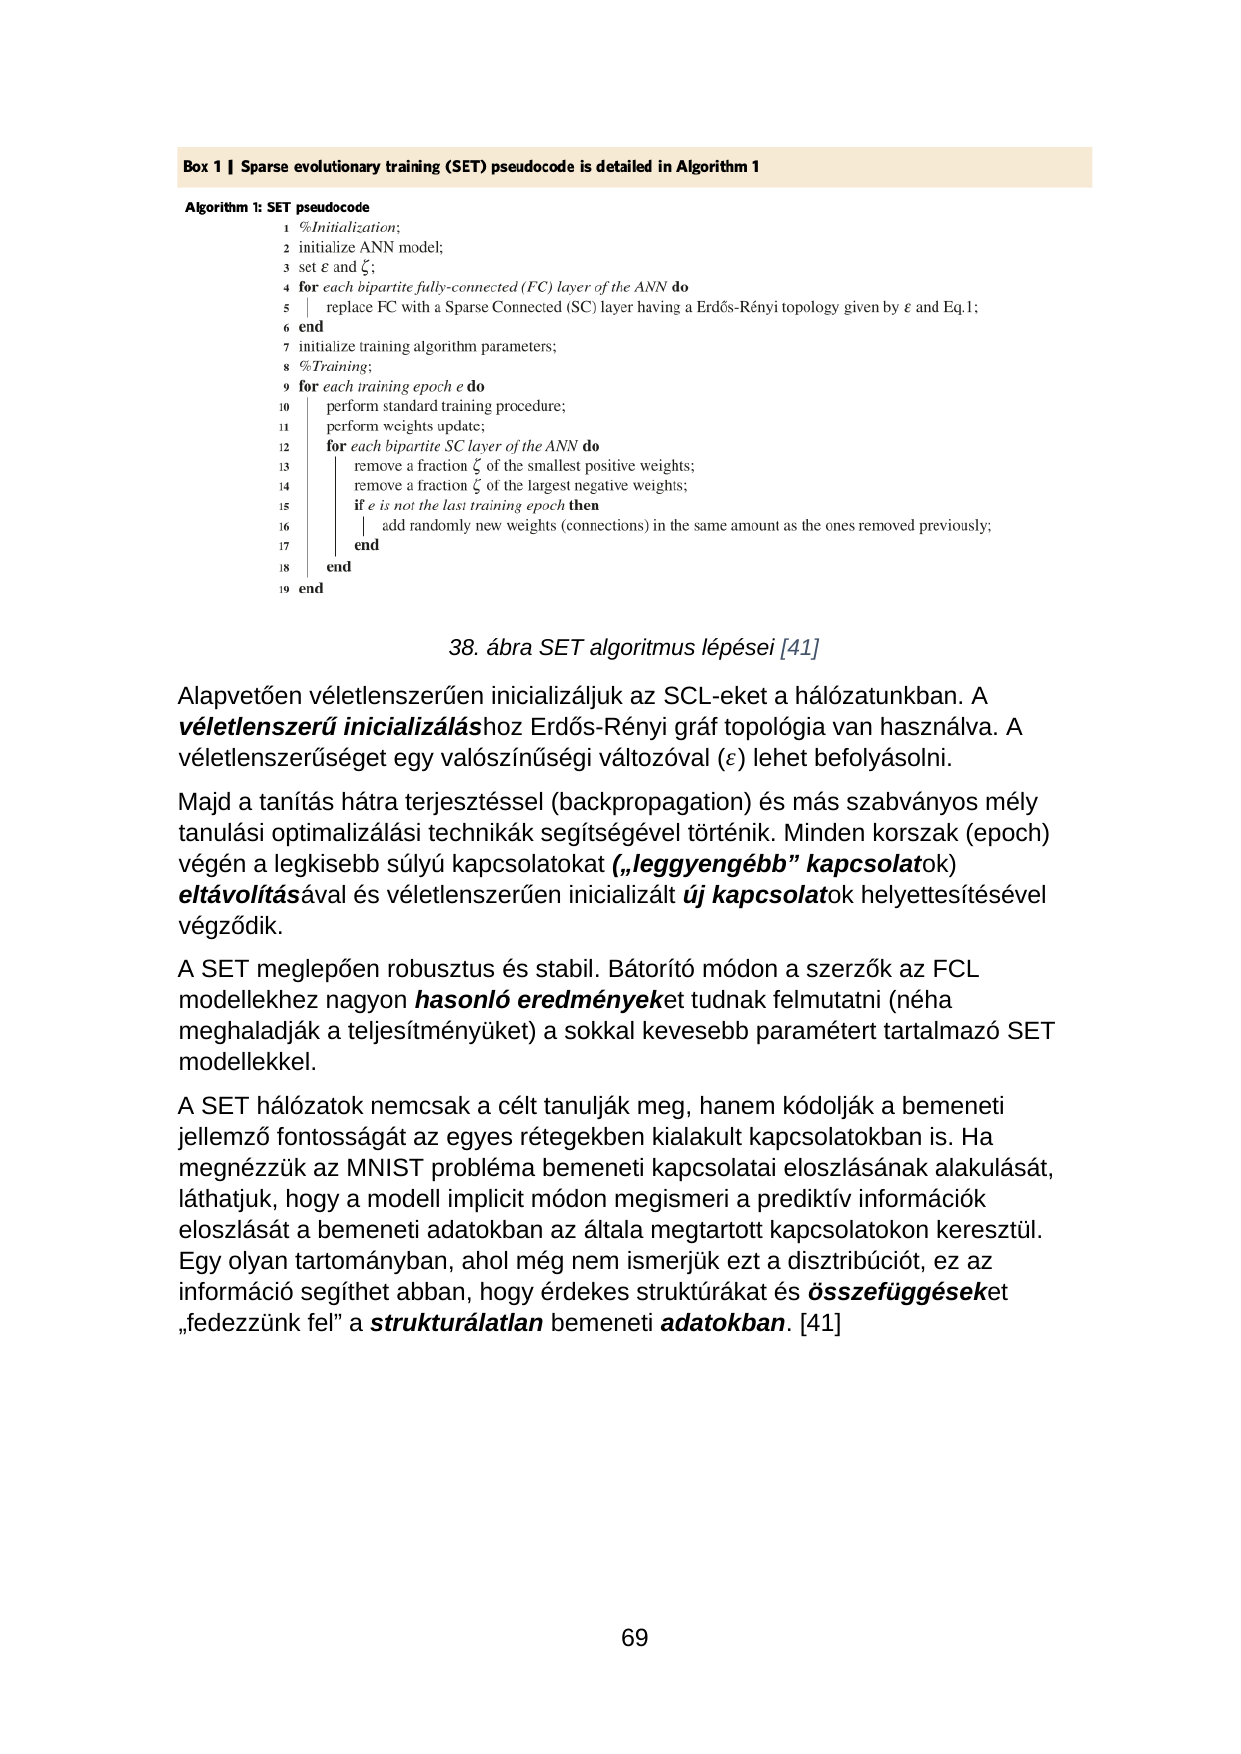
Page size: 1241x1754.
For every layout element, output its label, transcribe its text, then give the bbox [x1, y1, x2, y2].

text A SET hálózatok nemcsak a célt tanulják meg, hanem kódolják a bemeneti jellemző fontosságát az egyes rétegekben kialakult kapcsolatokban is. Ha megnézzük az MNIST probléma bemeneti kapcsolatai eloszlásának alakulását, láthatjuk, hogy a modell implicit módon megismeri a prediktív információk eloszlását a bemeneti adatokban az általa megtartott kapcsolatokon keresztül. Egy olyan tartományban, ahol még nem ismerjük ezt a disztribúciót, ez az információ segíthet abban, hogy érdekes struktúrákat és összefüggéseket „fedezzünk fel” a strukturálatlan bemeneti adatokban. [177, 1091, 1092, 1337]
text A SET meglepően robusztus és stabil. Bátorító módon a szerzők az FCL modellekhez nagyon hasonló eredményeket tudnak felmutatni (néha meghaladják a teljesítményüket) a sokkal kevesebb paramétert tartalmazó SET modellekkel. [177, 954, 1092, 1076]
picture [177, 147, 1093, 620]
text Majd a tanítás hátra terjesztéssel (backpropagation) és más szabványos mély tanulási optimalizálási technikák segítségével történik. Minden korszak (epoch) végén a legkisebb súlyú kapcsolatokat („leggyengébb” kapcsolatok) eltávolításával és véletlenszerűen inicializált új kapcsolatok helyettesítésével végződik. [177, 787, 1092, 939]
text 38. ábra SET algoritmus lépései [177, 634, 1092, 660]
text Alapvetően véletlenszerűen inicializáljuk az SCL-eket a hálózatunkban. A véletlenszerű inicializáláshoz Erdős-Rényi gráf topológia van használva. A véletlenszerűséget egy valószínűségi változóval () lehet befolyásolni. [177, 681, 1092, 772]
